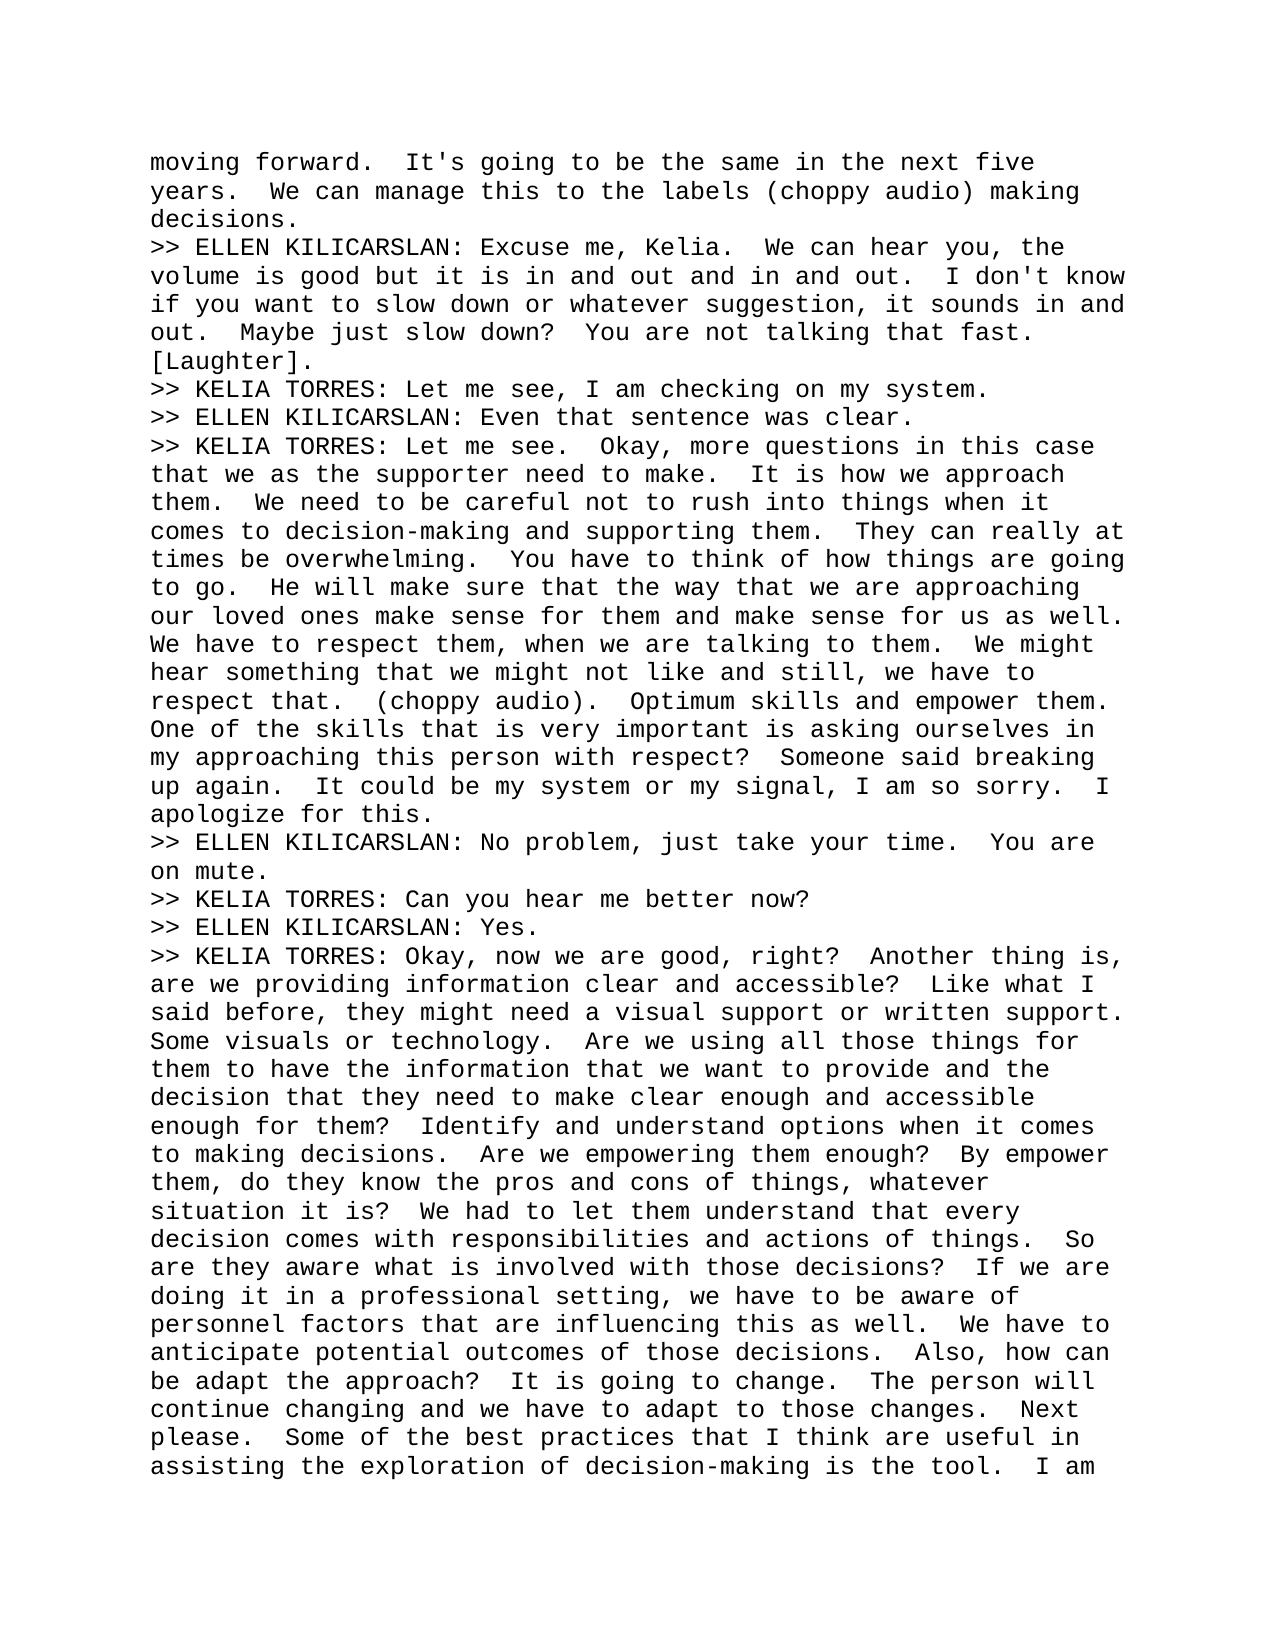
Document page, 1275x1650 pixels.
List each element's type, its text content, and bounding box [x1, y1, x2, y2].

text >> ELLEN KILICARSLAN: Excuse me, Kelia. We can hear you, the volume is good but it is in and out and in and out. I don't know if you want to slow down or whatever suggestion, it sounds in and out. Maybe just slow down? You are not talking that fast. [Laughter]. [150, 235, 1125, 377]
text >> KELIA TORRES: Can you hear me better now? [150, 887, 1125, 915]
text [150, 943, 1125, 1482]
text >> ELLEN KILICARSLAN: Yes. [150, 915, 1125, 943]
text >> KELIA TORRES: Let me see, I am checking on my system. [150, 377, 1125, 405]
text >> ELLEN KILICARSLAN: Even that sentence was clear. [150, 405, 1125, 433]
text >> KELIA TORRES: Let me see. Okay, more questions in this case that we as the supporter need to make. It is how we approach them. We need to be careful not to rush into things when it comes to decision-making and supporting them. They can really at times be overwhelming. You have to think of how things are going to go. He will make sure that the way that we are approaching our loved ones make sense for them and make sense for us as well. We have to respect them, when we are talking to them. We might hear something that we might not like and still, we have to respect that. (choppy audio). Optimum skills and empower them. One of the skills that is very important is asking ourselves in my approaching this person with respect? Someone said breaking up again. It could be my system or my signal, I am so sorry. I apologize for this. [150, 433, 1125, 830]
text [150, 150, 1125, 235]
text >> ELLEN KILICARSLAN: No problem, just take your time. You are on mute. [150, 830, 1125, 887]
